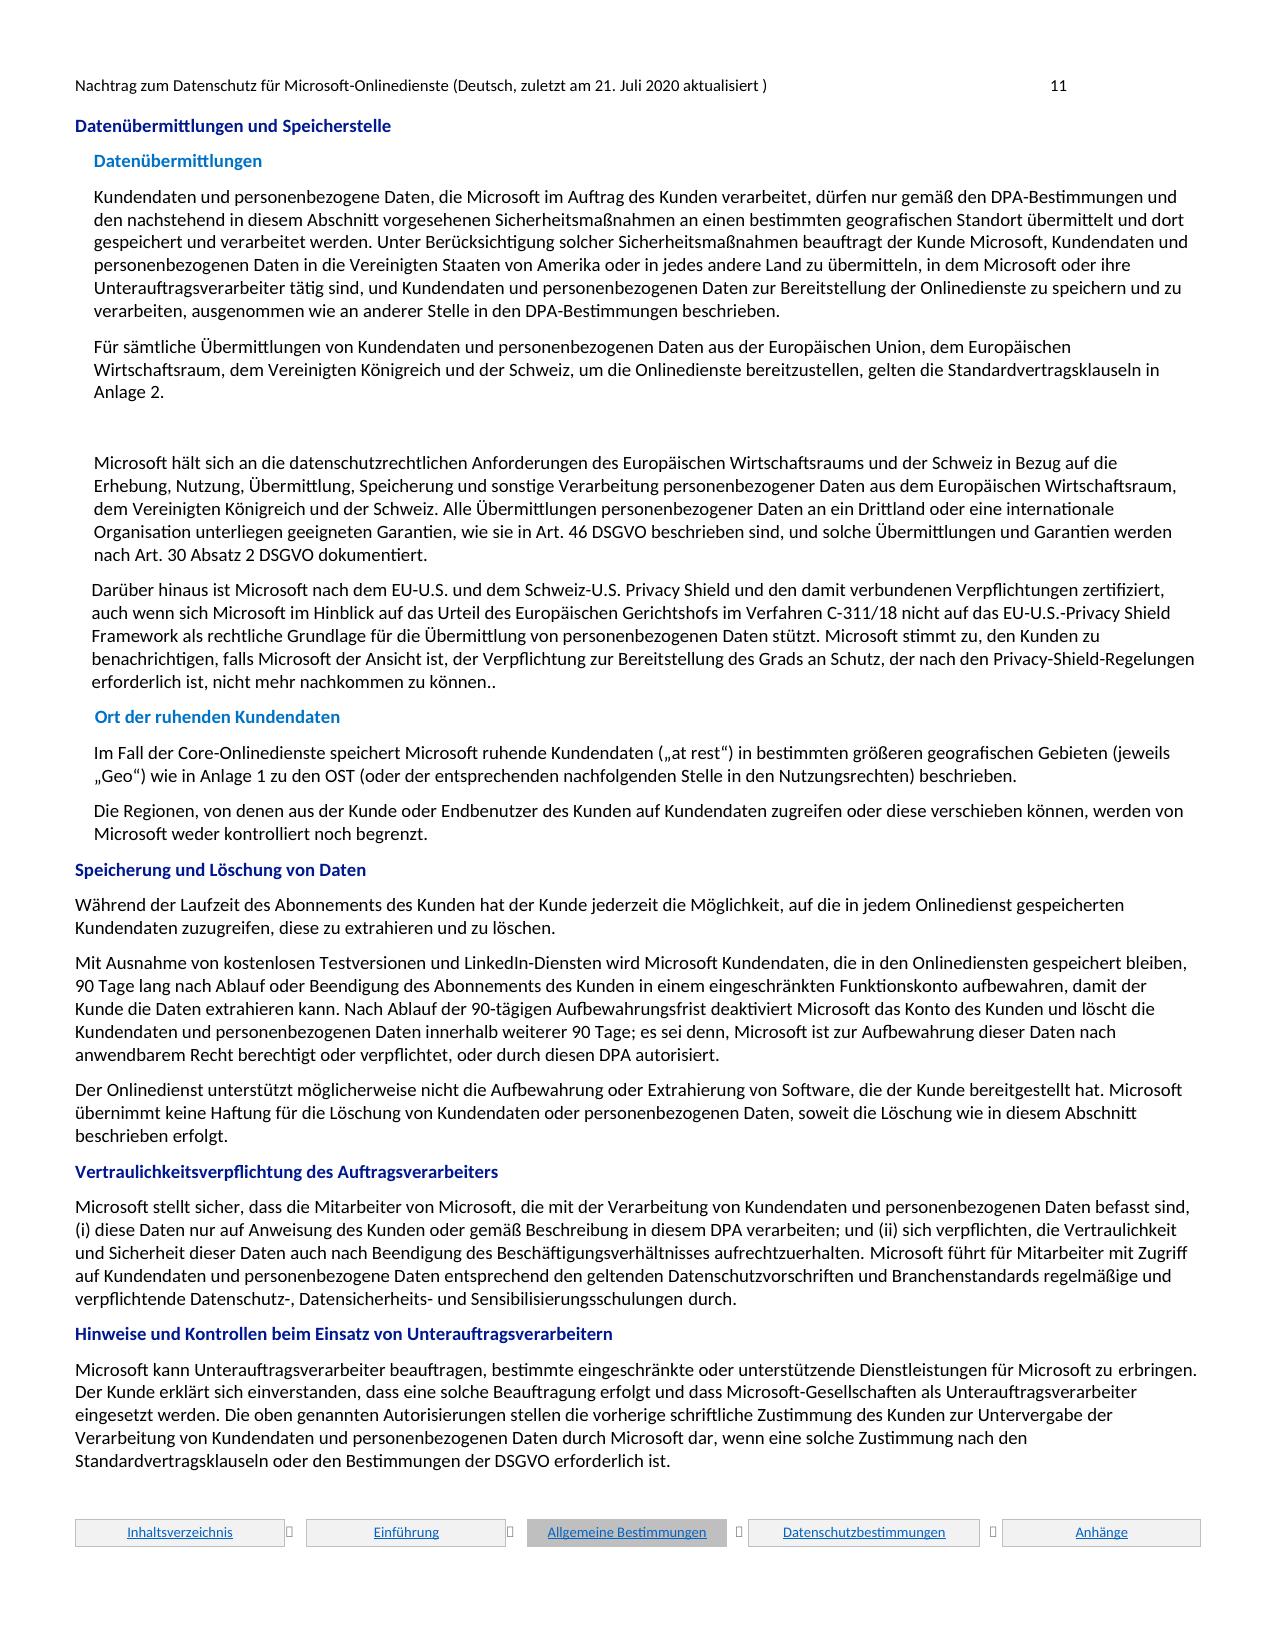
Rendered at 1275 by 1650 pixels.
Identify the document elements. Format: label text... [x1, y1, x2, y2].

list Microsoft hält sich an die datenschutzrechtlichen Anforderungen des Europäischen Wirtschaftsraums und der Schweiz in Bezug auf die Erhebung, Nutzung, Übermittlung, Speicherung und sonstige Verarbeitung personenbezogener Daten aus dem Europäischen Wirtschaftsraum, dem Vereinigten Königreich und der Schweiz. Alle Übermittlungen personenbezogener Daten an ein Drittland oder eine internationale Organisation unterliegen geeigneten Garantien, wie sie in Art. 46 DSGVO beschrieben sind, und solche Übermittlungen und Garantien werden nach Art. 30 Absatz 2 DSGVO dokumentiert. [94, 452, 1200, 566]
list Während der Laufzeit des Abonnements des Kunden hat der Kunde jederzeit die Möglichkeit, auf die in jedem Onlinedienst gespeicherten Kundendaten zuzugreifen, diese zu extrahieren und zu löschen. [75, 893, 1200, 939]
subtitle Datenübermittlungen und Speicherstelle [75, 114, 1200, 137]
list Der Onlinedienst unterstützt möglicherweise nicht die Aufbewahrung oder Extrahierung von Software, die der Kunde bereitgestellt hat. Microsoft übernimmt keine Haftung für die Löschung von Kundendaten oder personenbezogenen Daten, soweit die Löschung wie in diesem Abschnitt beschrieben erfolgt. [75, 1079, 1200, 1147]
list Microsoft kann Unterauftragsverarbeiter beauftragen, bestimmte eingeschränkte oder unterstützende Dienstleistungen für Microsoft zu erbringen. Der Kunde erklärt sich einverstanden, dass eine solche Beauftragung erfolgt und dass Microsoft-Gesellschaften als Unterauftragsverarbeiter eingesetzt werden. Die oben genannten Autorisierungen stellen die vorherige schriftliche Zustimmung des Kunden zur Untervergabe der Verarbeitung von Kundendaten und personenbezogenen Daten durch Microsoft dar, wenn eine solche Zustimmung nach den Standardvertragsklauseln oder den Bestimmungen der DSGVO erforderlich ist. [75, 1358, 1200, 1472]
list Mit Ausnahme von kostenlosen Testversionen und LinkedIn-Diensten wird Microsoft Kundendaten, die in den Onlinediensten gespeichert bleiben, 90 Tage lang nach Ablauf oder Beendigung des Abonnements des Kunden in einem eingeschränkten Funktionskonto aufbewahren, damit der Kunde die Daten extrahieren kann. Nach Ablauf der 90-tägigen Aufbewahrungsfrist deaktiviert Microsoft das Konto des Kunden und löscht die Kundendaten und personenbezogenen Daten innerhalb weiterer 90 Tage; es sei denn, Microsoft ist zur Aufbewahrung dieser Daten nach anwendbarem Recht berechtigt oder verpflichtet, oder durch diesen DPA autorisiert. [75, 952, 1200, 1066]
list Darüber hinaus ist Microsoft nach dem EU-U.S. und dem Schweiz-U.S. Privacy Shield und den damit verbundenen Verpflichtungen zertifiziert, auch wenn sich Microsoft im Hinblick auf das Urteil des Europäischen Gerichtshofs im Verfahren C-311/18 nicht auf das EU-U.S.-Privacy Shield Framework als rechtliche Grundlage für die Übermittlung von personenbezogenen Daten stützt. Microsoft stimmt zu, den Kunden zu benachrichtigen, falls Microsoft der Ansicht ist, der Verpflichtung zur Bereitstellung des Grads an Schutz, der nach den Privacy-Shield-Regelungen erforderlich ist, nicht mehr nachkommen zu können.. [91, 579, 1200, 693]
list Microsoft stellt sicher, dass die Mitarbeiter von Microsoft, die mit der Verarbeitung von Kundendaten und personenbezogenen Daten befasst sind, (i) diese Daten nur auf Anweisung des Kunden oder gemäß Beschreibung in diesem DPA verarbeiten; und (ii) sich verpflichten, die Vertraulichkeit und Sicherheit dieser Daten auch nach Beendigung des Beschäftigungsverhältnisses aufrechtzuerhalten. Microsoft führt für Mitarbeiter mit Zugriff auf Kundendaten und personenbezogene Daten entsprechend den geltenden Datenschutzvorschriften und Branchenstandards regelmäßige und verpflichtende Datenschutz-, Datensicherheits- und Sensibilisierungsschulungen durch. [75, 1195, 1200, 1310]
list Die Regionen, von denen aus der Kunde oder Endbenutzer des Kunden auf Kundendaten zugreifen oder diese verschieben können, werden von Microsoft weder kontrolliert noch begrenzt. [94, 799, 1200, 845]
list Ort der ruhenden Kundendaten [94, 706, 1200, 729]
subtitle Vertraulichkeitsverpflichtung des Auftragsverarbeiters [75, 1160, 1200, 1183]
list Kundendaten und personenbezogene Daten, die Microsoft im Auftrag des Kunden verarbeitet, dürfen nur gemäß den DPA-Bestimmungen und den nachstehend in diesem Abschnitt vorgesehenen Sicherheitsmaßnahmen an einen bestimmten geografischen Standort übermittelt und dort gespeichert und verarbeitet werden. Unter Berücksichtigung solcher Sicherheitsmaßnahmen beauftragt der Kunde Microsoft, Kundendaten und personenbezogenen Daten in die Vereinigten Staaten von Amerika oder in jedes andere Land zu übermitteln, in dem Microsoft oder ihre Unterauftragsverarbeiter tätig sind, und Kundendaten und personenbezogenen Daten zur Bereitstellung der Onlinedienste zu speichern und zu verarbeiten, ausgenommen wie an anderer Stelle in den DPA-Bestimmungen beschrieben. [94, 185, 1200, 322]
list Datenübermittlungen [94, 149, 1200, 172]
subtitle Hinweise und Kontrollen beim Einsatz von Unterauftragsverarbeitern [75, 1322, 1200, 1345]
list Für sämtliche Übermittlungen von Kundendaten und personenbezogenen Daten aus der Europäischen Union, dem Europäischen Wirtschaftsraum, dem Vereinigten Königreich und der Schweiz, um die Onlinedienste bereitzustellen, gelten die Standardvertragsklauseln in Anlage 2. [94, 335, 1200, 404]
subtitle Speicherung und Löschung von Daten [75, 858, 1200, 881]
list Im Fall der Core-Onlinedienste speichert Microsoft ruhende Kundendaten („at rest“) in bestimmten größeren geografischen Gebieten (jeweils „Geo“) wie in Anlage 1 zu den OST (oder der entsprechenden nachfolgenden Stelle in den Nutzungsrechten) beschrieben. [94, 741, 1200, 787]
